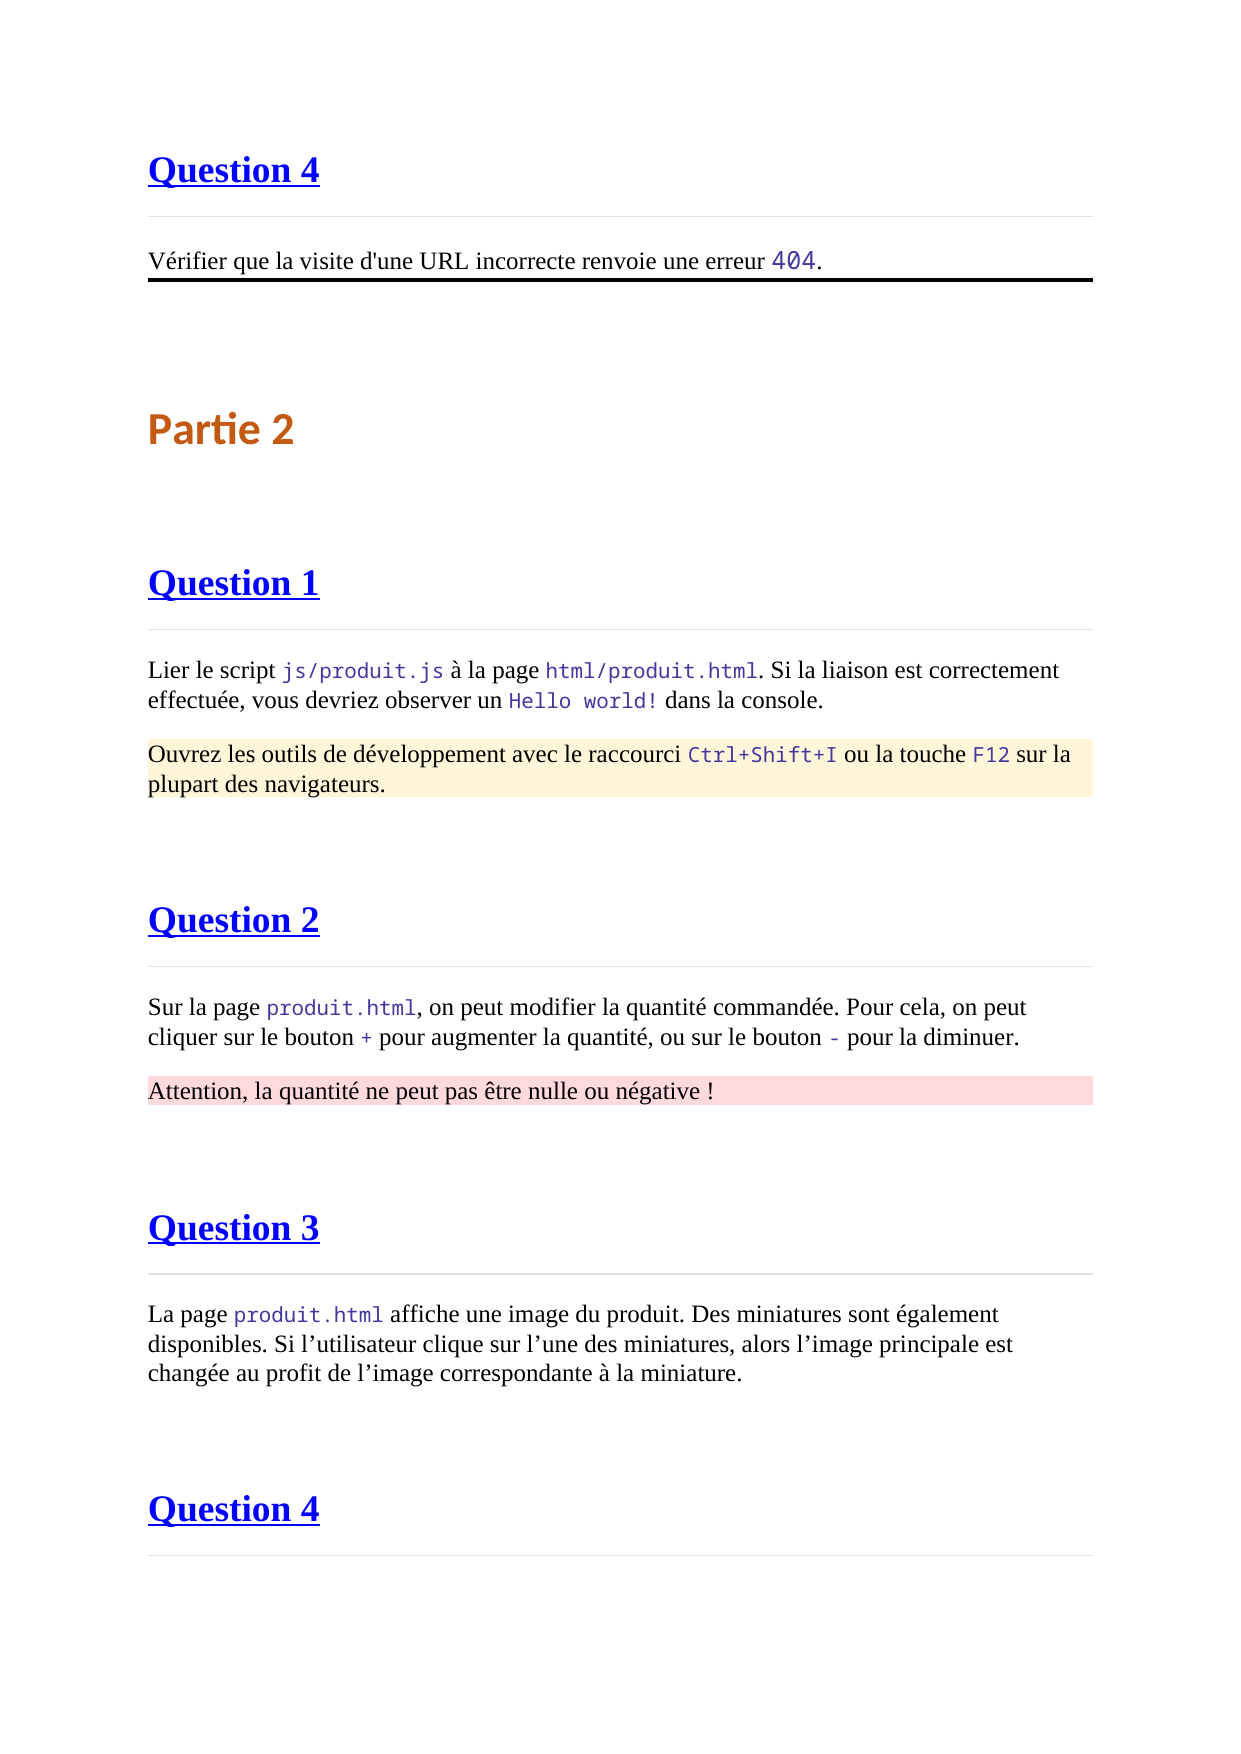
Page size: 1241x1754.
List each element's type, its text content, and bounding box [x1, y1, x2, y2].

text Partie 2 [148, 400, 1093, 456]
text Question 1 [148, 561, 1093, 629]
text Attention, la quantité ne peut pas être nulle ou négative ! [148, 1076, 1093, 1105]
text Ouvrez les outils de développement avec le raccourci Ctrl+Shift+I ou la touche F12 sur la plupart des navigateurs. [148, 739, 1093, 797]
text Question 4 [148, 1487, 1093, 1555]
text Sur la page produit.html, on peut modifier la quantité commandée. Pour cela, on peut cliquer sur le bouton + pour augmenter la quantité, ou sur le bouton - pour la diminuer. [148, 992, 1093, 1051]
text La page produit.html affiche une image du produit. Des miniatures sont également disponibles. Si l’utilisateur clique sur l’une des miniatures, alors l’image principale est changée au profit de l’image correspondante à la miniature. [148, 1299, 1093, 1387]
text Lier le script js/produit.js à la page html/produit.html. Si la liaison est correctement effectuée, vous devriez observer un Hello world! dans la console. [148, 655, 1093, 714]
text Question 3 [148, 1205, 1093, 1273]
text Question 2 [148, 897, 1093, 966]
text Vérifier que la visite d'une URL incorrecte renvoie une erreur 404. [148, 242, 1093, 278]
text Question 4 [148, 148, 1093, 216]
